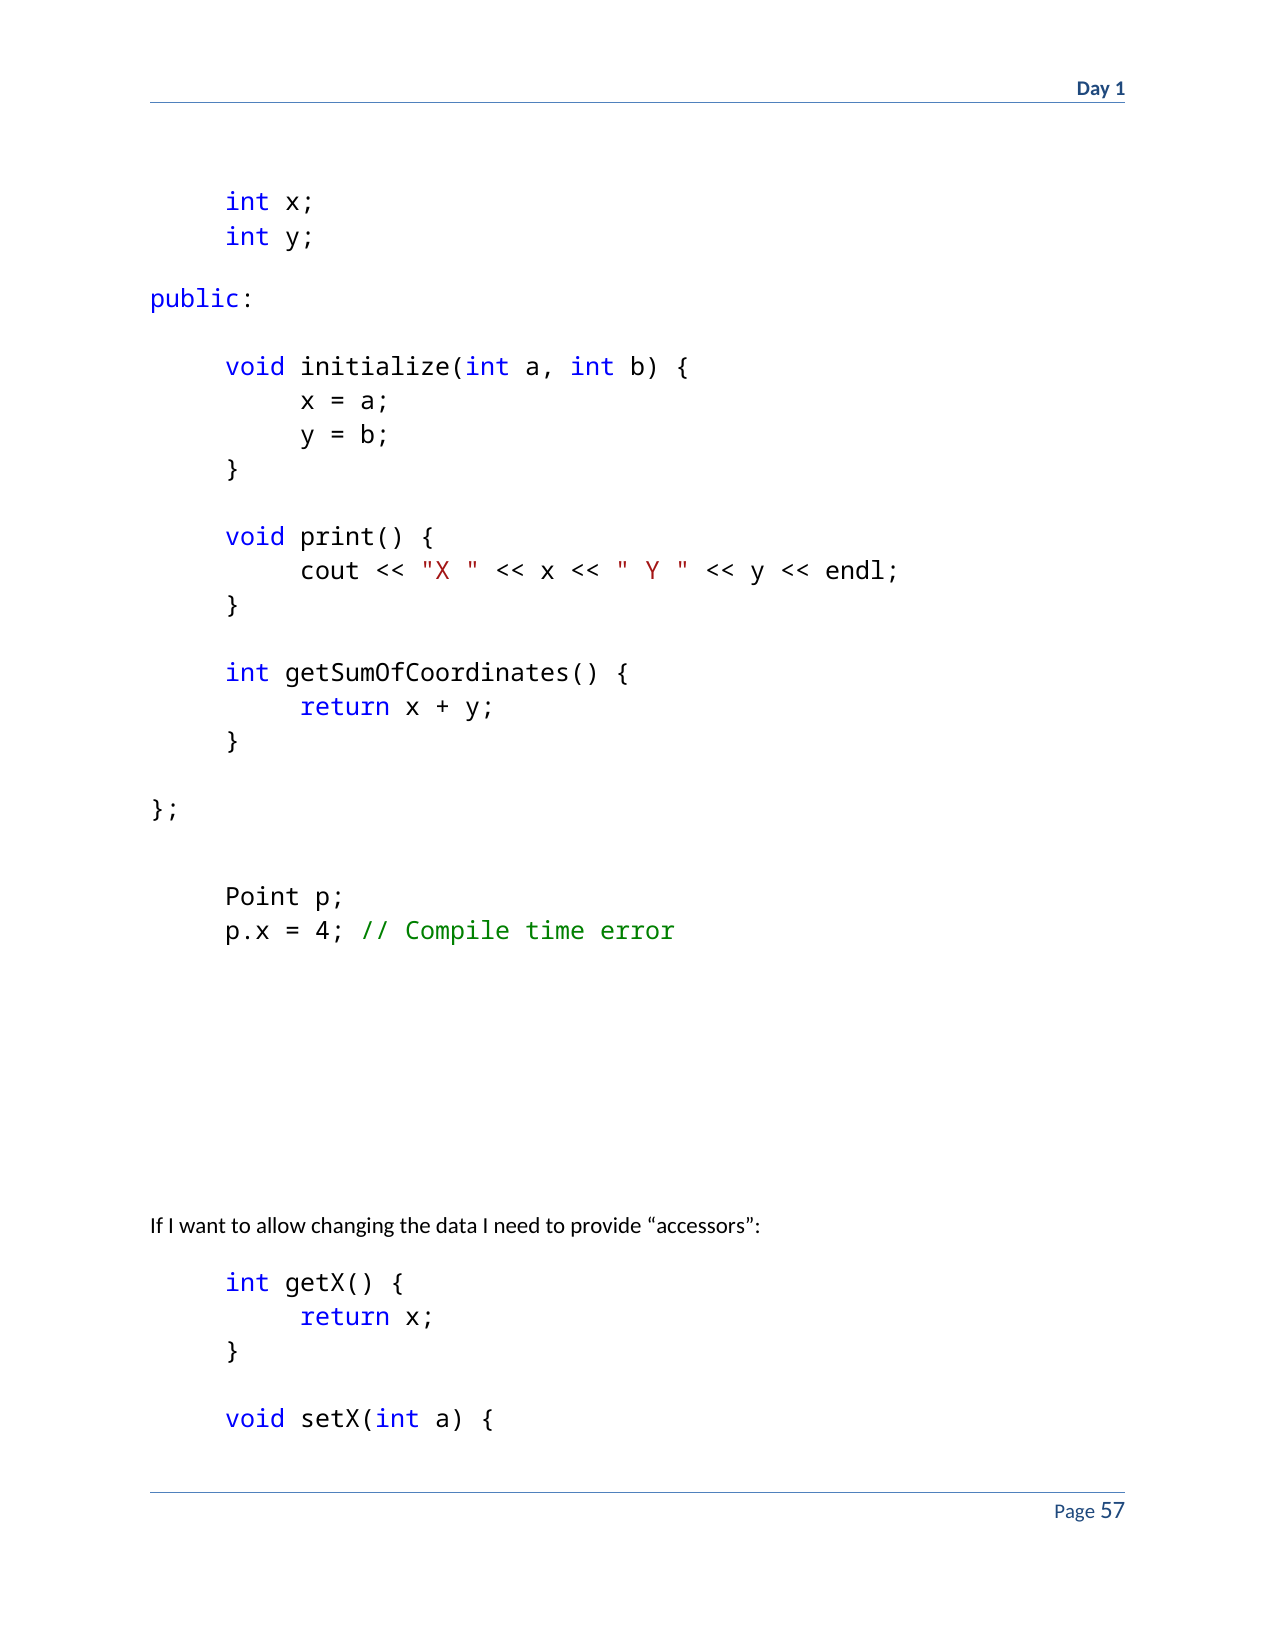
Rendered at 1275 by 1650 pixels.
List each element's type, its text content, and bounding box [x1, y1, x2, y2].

text return x; [150, 1298, 1125, 1333]
text }; [150, 791, 1125, 825]
text void print() { [150, 519, 1125, 553]
text int x; [150, 184, 1125, 218]
text x = a; [150, 382, 1125, 416]
text } [150, 1333, 1125, 1367]
text cout << "X " << x << " Y " << y << endl; [150, 553, 1125, 587]
text int getSumOfCoordinates() { [150, 655, 1125, 689]
text Point p; [150, 878, 1125, 912]
text public: [150, 280, 1125, 314]
text void setX(int a) { [150, 1401, 1125, 1435]
text void initialize(int a, int b) { [150, 348, 1125, 382]
text } [150, 723, 1125, 757]
text p.x = 4; // Compile time error [150, 912, 1125, 946]
text If I want to allow changing the data I need to provide “accessors”: [150, 1211, 1125, 1239]
text } [150, 587, 1125, 621]
text return x + y; [150, 689, 1125, 723]
text } [150, 451, 1125, 484]
text int getX() { [150, 1264, 1125, 1298]
text int y; [150, 218, 1125, 252]
text y = b; [150, 416, 1125, 451]
